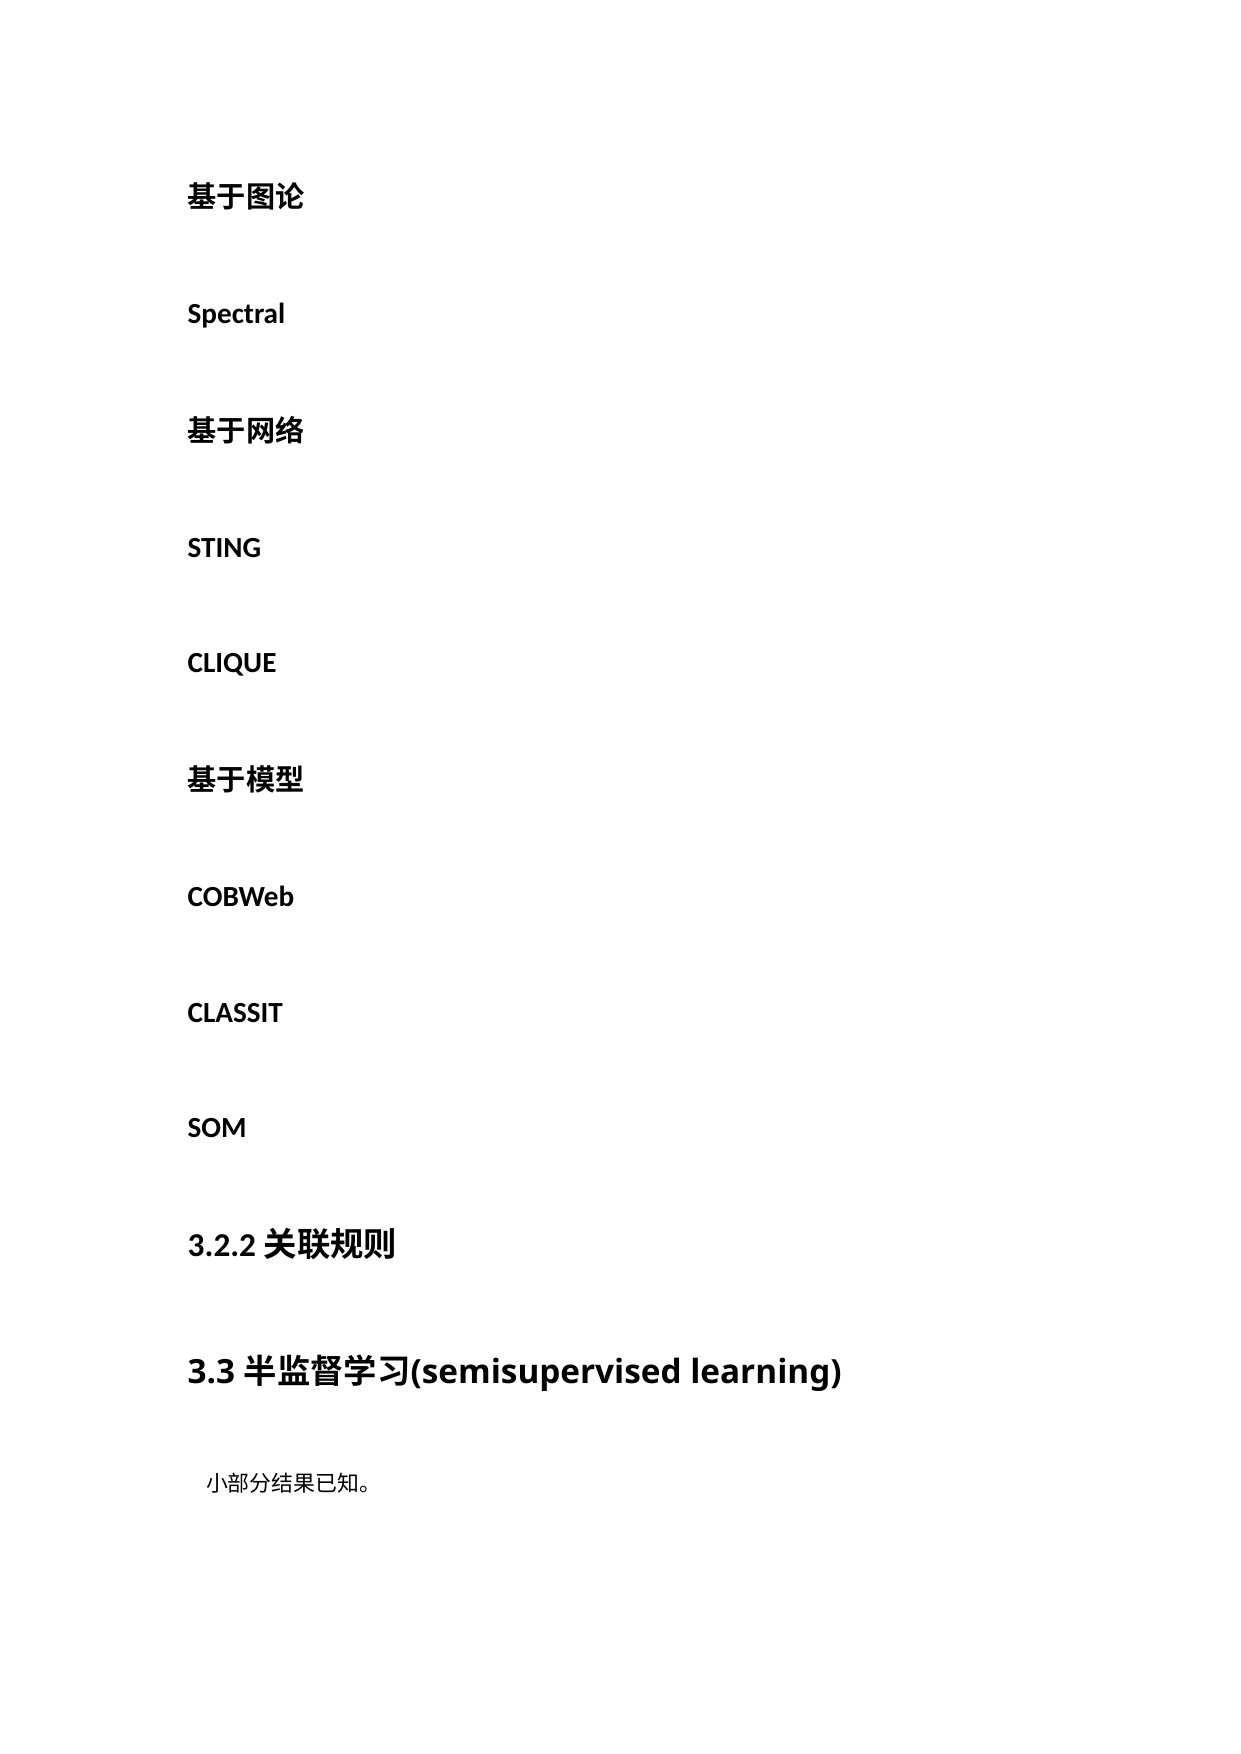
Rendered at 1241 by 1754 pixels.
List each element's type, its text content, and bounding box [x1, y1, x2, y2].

text COBWeb [187, 864, 1053, 929]
text STING [187, 515, 1053, 580]
text CLIQUE [187, 630, 1053, 695]
text SOM [187, 1094, 1053, 1159]
text 基于图论 [187, 162, 1053, 227]
text 基于网络 [187, 396, 1053, 461]
text 半监督学习(semisupervised learning) [187, 1336, 1053, 1401]
text 小部分结果已知。 [187, 1466, 1053, 1498]
text 基于模型 [187, 745, 1053, 810]
text 关联规则 [187, 1209, 1053, 1274]
text Spectral [187, 281, 1053, 346]
text CLASSIT [187, 979, 1053, 1044]
